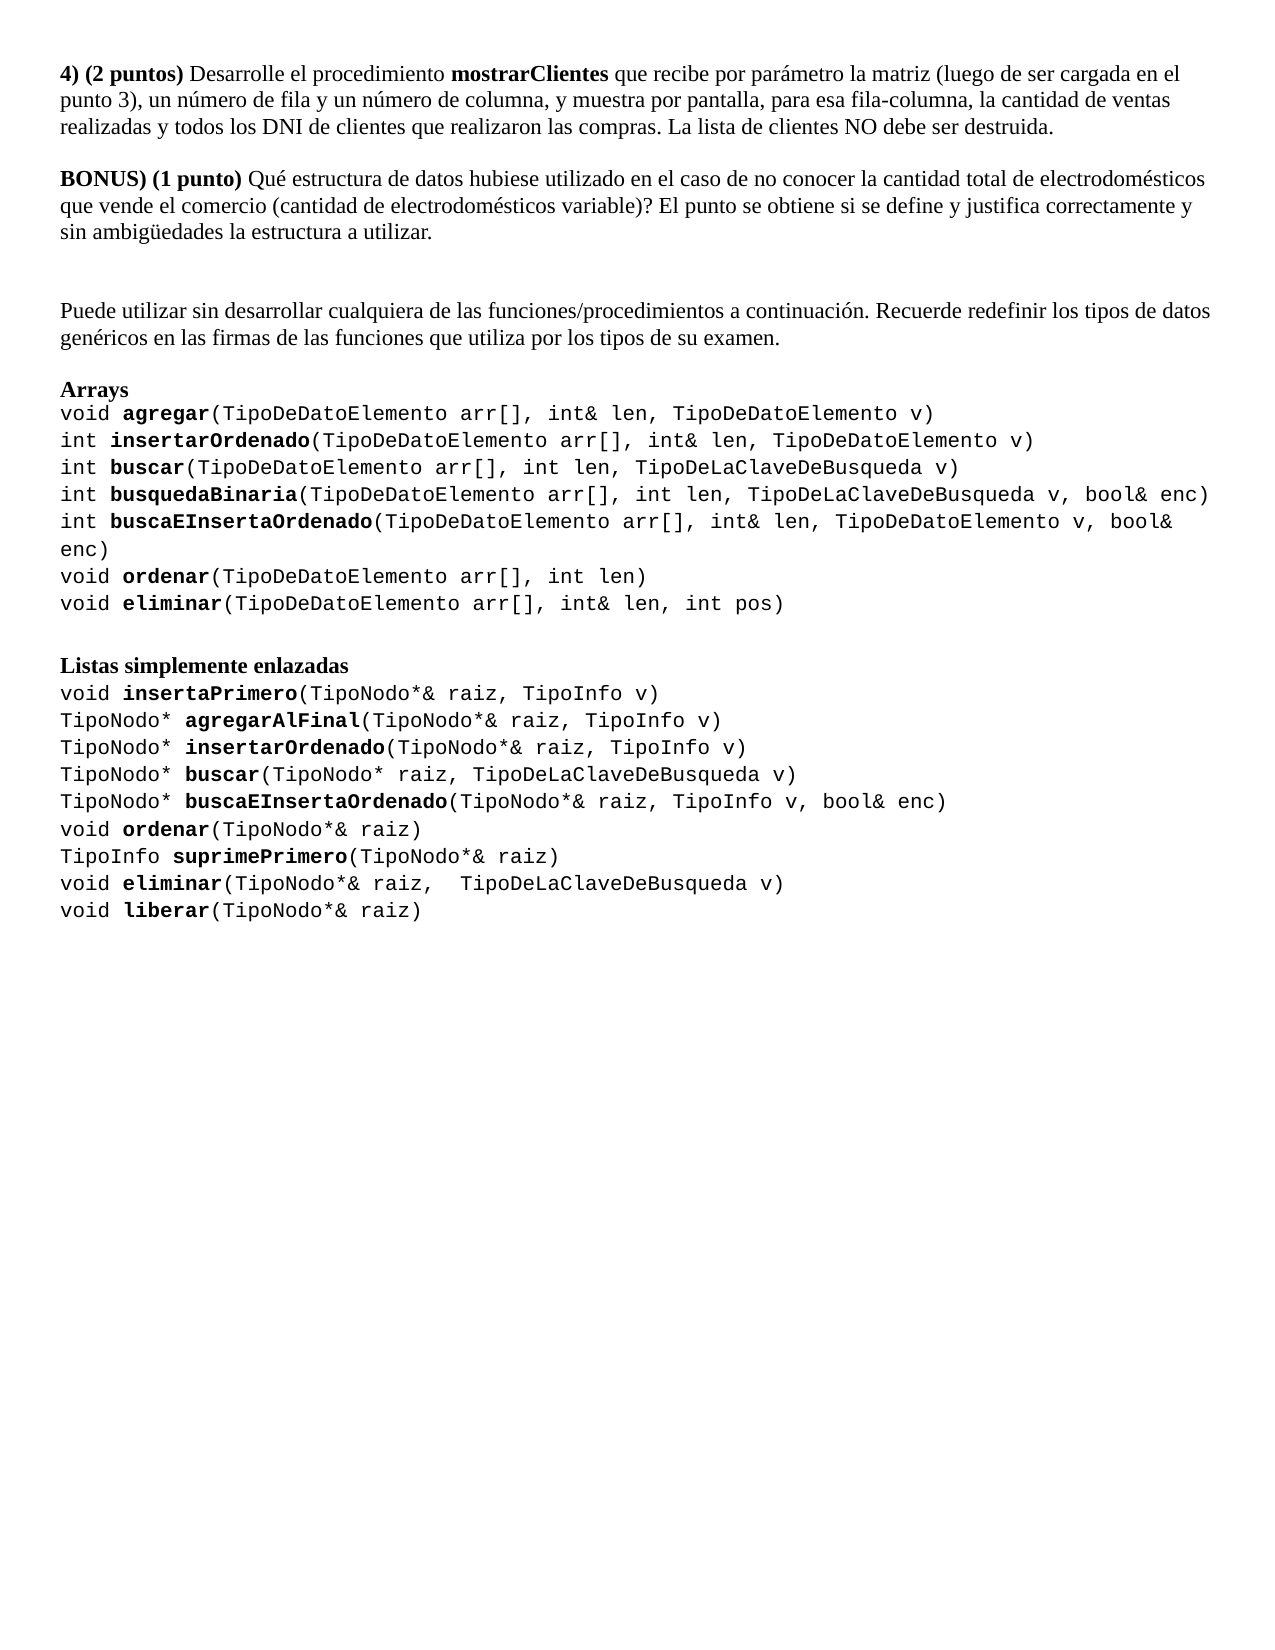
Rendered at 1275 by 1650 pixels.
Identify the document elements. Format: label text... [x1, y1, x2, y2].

text TipoNodo* buscaEInsertaOrdenado(TipoNodo*& raiz, TipoInfo v, bool& enc) [60, 792, 1215, 815]
text int buscar(TipoDeDatoElemento arr[], int len, TipoDeLaClaveDeBusqueda v) [60, 457, 1215, 481]
text void eliminar(TipoNodo*& raiz, TipoDeLaClaveDeBusqueda v) [60, 873, 1215, 897]
text BONUS) (1 punto) Qué estructura de datos hubiese utilizado en el caso de no conocer la cantidad total de electrodomésticos que vende el comercio (cantidad de electrodomésticos variable)? El punto se obtiene si se define y justifica correctamente y sin ambigüedades la estructura a utilizar. [60, 165, 1215, 244]
text Listas simplemente enlazadas [60, 653, 1215, 679]
text TipoNodo* insertarOrdenado(TipoNodo*& raiz, TipoInfo v) [60, 737, 1215, 761]
text TipoNodo* buscar(TipoNodo* raiz, TipoDeLaClaveDeBusqueda v) [60, 764, 1215, 788]
text void ordenar(TipoDeDatoElemento arr[], int len) [60, 566, 1215, 589]
text void agregar(TipoDeDatoElemento arr[], int& len, TipoDeDatoElemento v) [60, 403, 1215, 426]
text ​​Arrays [60, 376, 1215, 403]
text void eliminar(TipoDeDatoElemento arr[], int& len, int pos) [60, 593, 1215, 617]
text TipoInfo suprimePrimero(TipoNodo*& raiz) [60, 846, 1215, 869]
text 4) (2 puntos) Desarrolle el procedimiento mostrarClientes que recibe por parámetro la matriz (luego de ser cargada en el punto 3), un número de fila y un número de columna, y muestra por pantalla, para esa fila-columna, la cantidad de ventas realizadas y todos los DNI de clientes que realizaron las compras. La lista de clientes NO debe ser destruida. [60, 60, 1215, 139]
text int busquedaBinaria(TipoDeDatoElemento arr[], int len, TipoDeLaClaveDeBusqueda v, bool& enc) [60, 484, 1215, 508]
text int buscaEInsertaOrdenado(TipoDeDatoElemento arr[], int& len, TipoDeDatoElemento v, bool& enc) [60, 511, 1215, 562]
text void insertaPrimero(TipoNodo*& raiz, TipoInfo v) [60, 683, 1215, 706]
text int insertarOrdenado(TipoDeDatoElemento arr[], int& len, TipoDeDatoElemento v) [60, 430, 1215, 453]
text TipoNodo* agregarAlFinal(TipoNodo*& raiz, TipoInfo v) [60, 710, 1215, 734]
text void ordenar(TipoNodo*& raiz) [60, 819, 1215, 842]
text void liberar(TipoNodo*& raiz) [60, 900, 1215, 924]
text Puede utilizar sin desarrollar cualquiera de las funciones/procedimientos a continuación. Recuerde redefinir los tipos de datos genéricos en las firmas de las funciones que utiliza por los tipos de su examen. [60, 297, 1215, 350]
